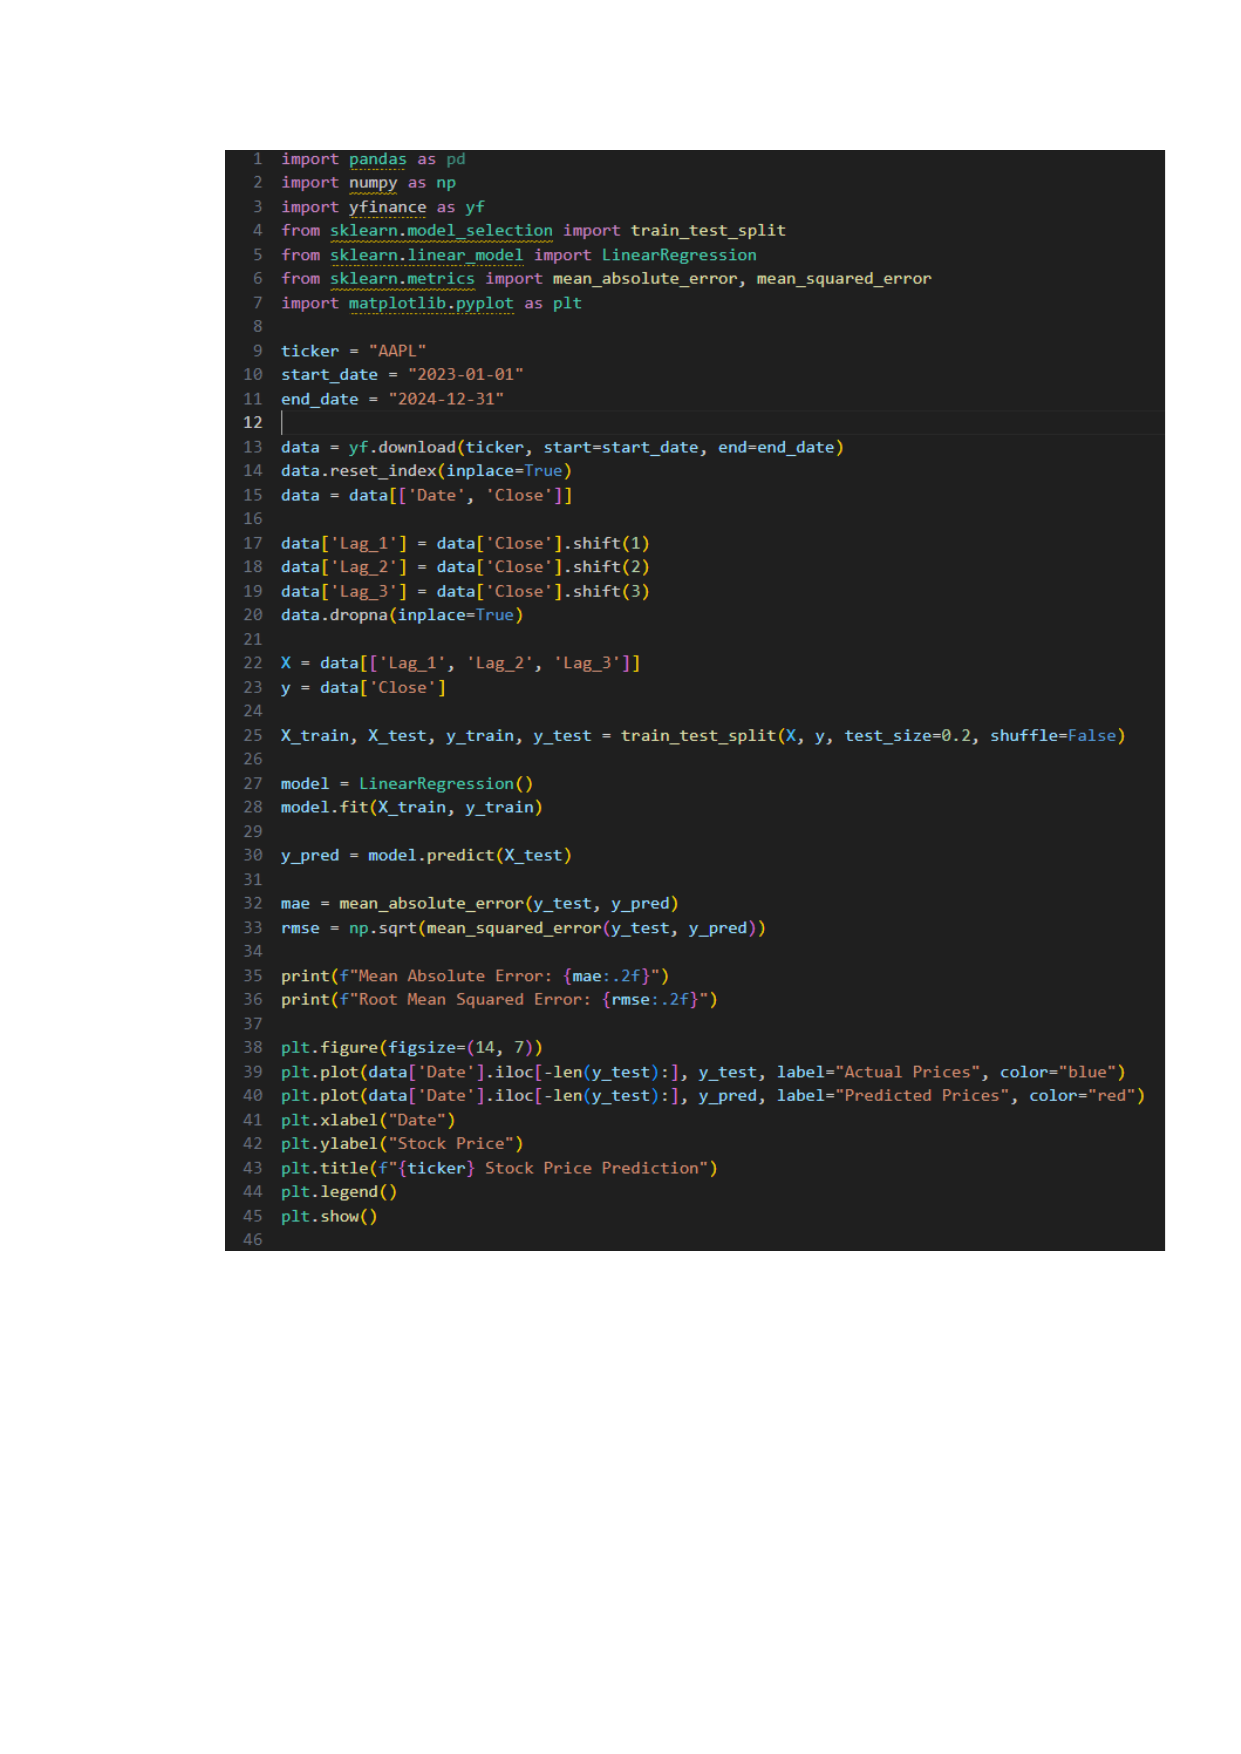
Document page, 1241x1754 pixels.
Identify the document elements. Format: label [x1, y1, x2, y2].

picture [225, 150, 1166, 1251]
